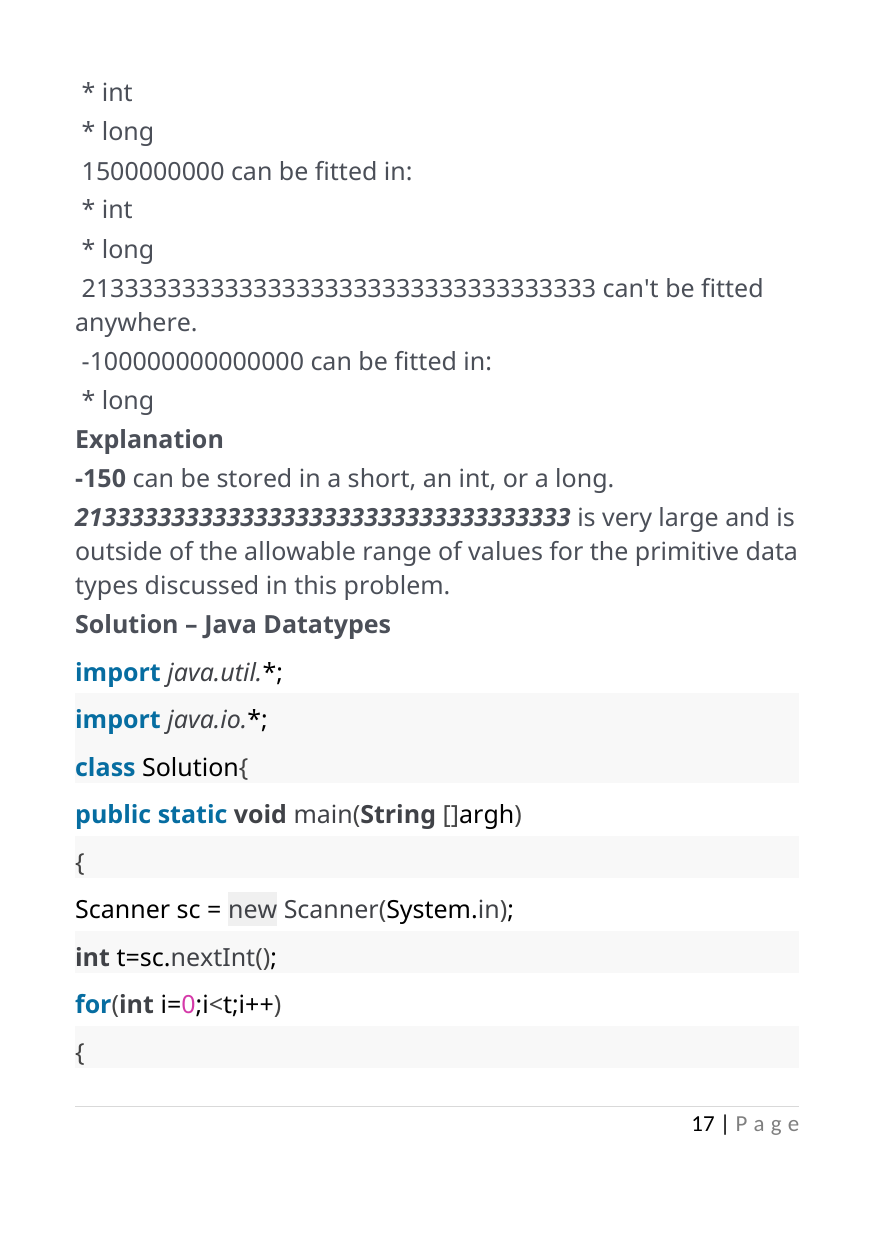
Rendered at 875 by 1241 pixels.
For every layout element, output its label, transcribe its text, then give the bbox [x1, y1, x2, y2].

text import java.io.*; [75, 693, 799, 736]
text -150 can be stored in a short, an int, or a long. [75, 461, 799, 495]
text 213333333333333333333333333333333333 can't be fitted anywhere. [75, 270, 799, 338]
text -100000000000000 can be fitted in: [75, 343, 799, 377]
subtitle Solution – Java Datatypes [75, 607, 799, 641]
text { [75, 1026, 799, 1068]
text { [75, 836, 799, 878]
text Scanner sc = new Scanner(System.in); [75, 883, 799, 926]
text * long [75, 382, 799, 417]
text * int [75, 192, 799, 226]
text Explanation [75, 422, 799, 456]
text public static void main(String []argh) [75, 788, 799, 831]
text int t=sc.nextInt(); [75, 931, 799, 973]
text 1500000000 can be fitted in: [75, 153, 799, 187]
text * long [75, 114, 799, 148]
text for(int i=0;i<t;i++) [75, 978, 799, 1021]
text class Solution{ [75, 741, 799, 783]
text 213333333333333333333333333333333333 is very large and is outside of the allowable range of values for the primitive data types discussed in this problem. [75, 500, 799, 602]
text import java.util.*; [75, 646, 799, 688]
text * int [75, 75, 799, 109]
text * long [75, 231, 799, 265]
